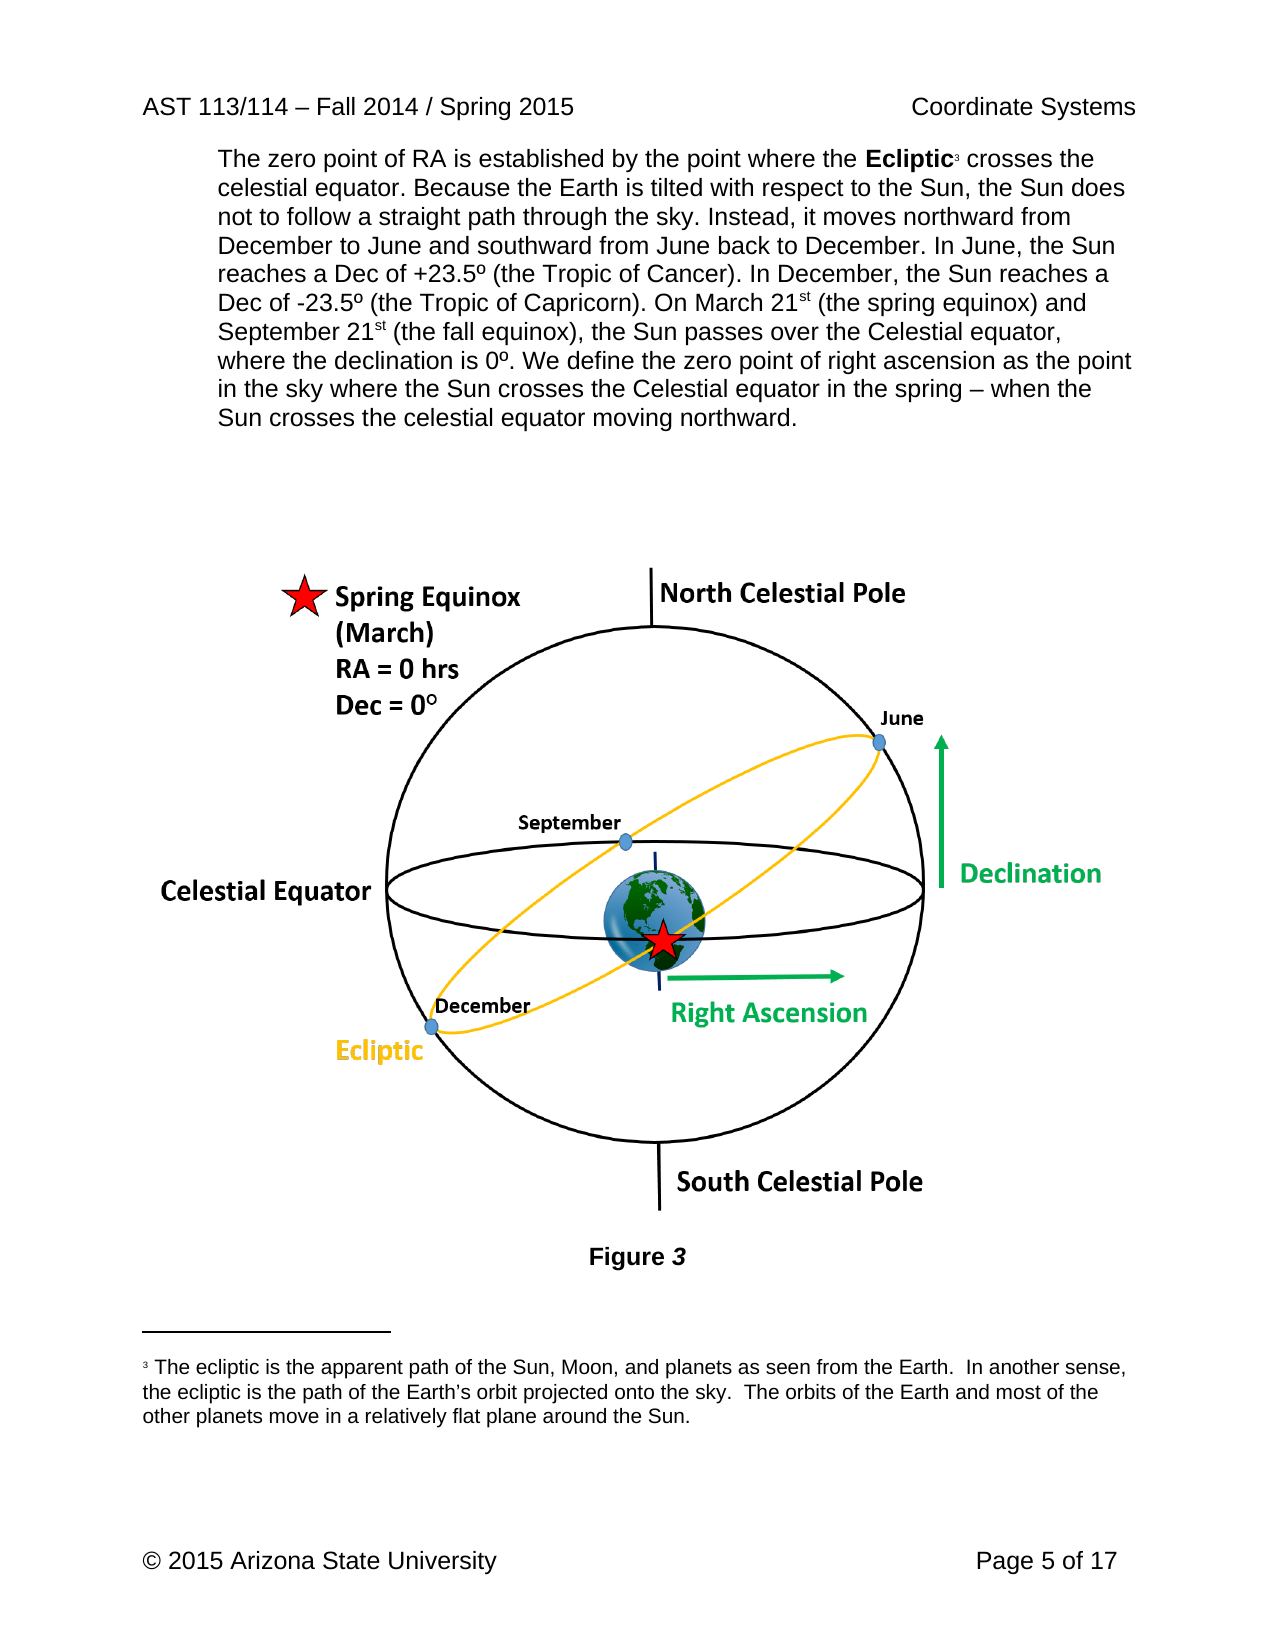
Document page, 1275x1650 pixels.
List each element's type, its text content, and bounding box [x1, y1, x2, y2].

text The zero point of RA is established by the point where the Ecliptic crosses the celestial equator. Because the Earth is tilted with respect to the Sun, the Sun does not to follow a straight path through the sky. Instead, it moves northward from December to June and southward from June back to December. In June, the Sun reaches a Dec of +23.5º (the Tropic of Cancer). In December, the Sun reaches a Dec of -23.5º (the Tropic of Capricorn). On March 21st (the spring equinox) and September 21st (the fall equinox), the Sun passes over the Celestial equator, where the declination is 0º. We define the zero point of right ascension as the point in the sky where the Sun crosses the Celestial equator in the spring – when the Sun crosses the celestial equator moving northward. [217, 144, 1134, 432]
picture [142, 564, 1134, 1217]
text Figure 3 [142, 1242, 1134, 1270]
